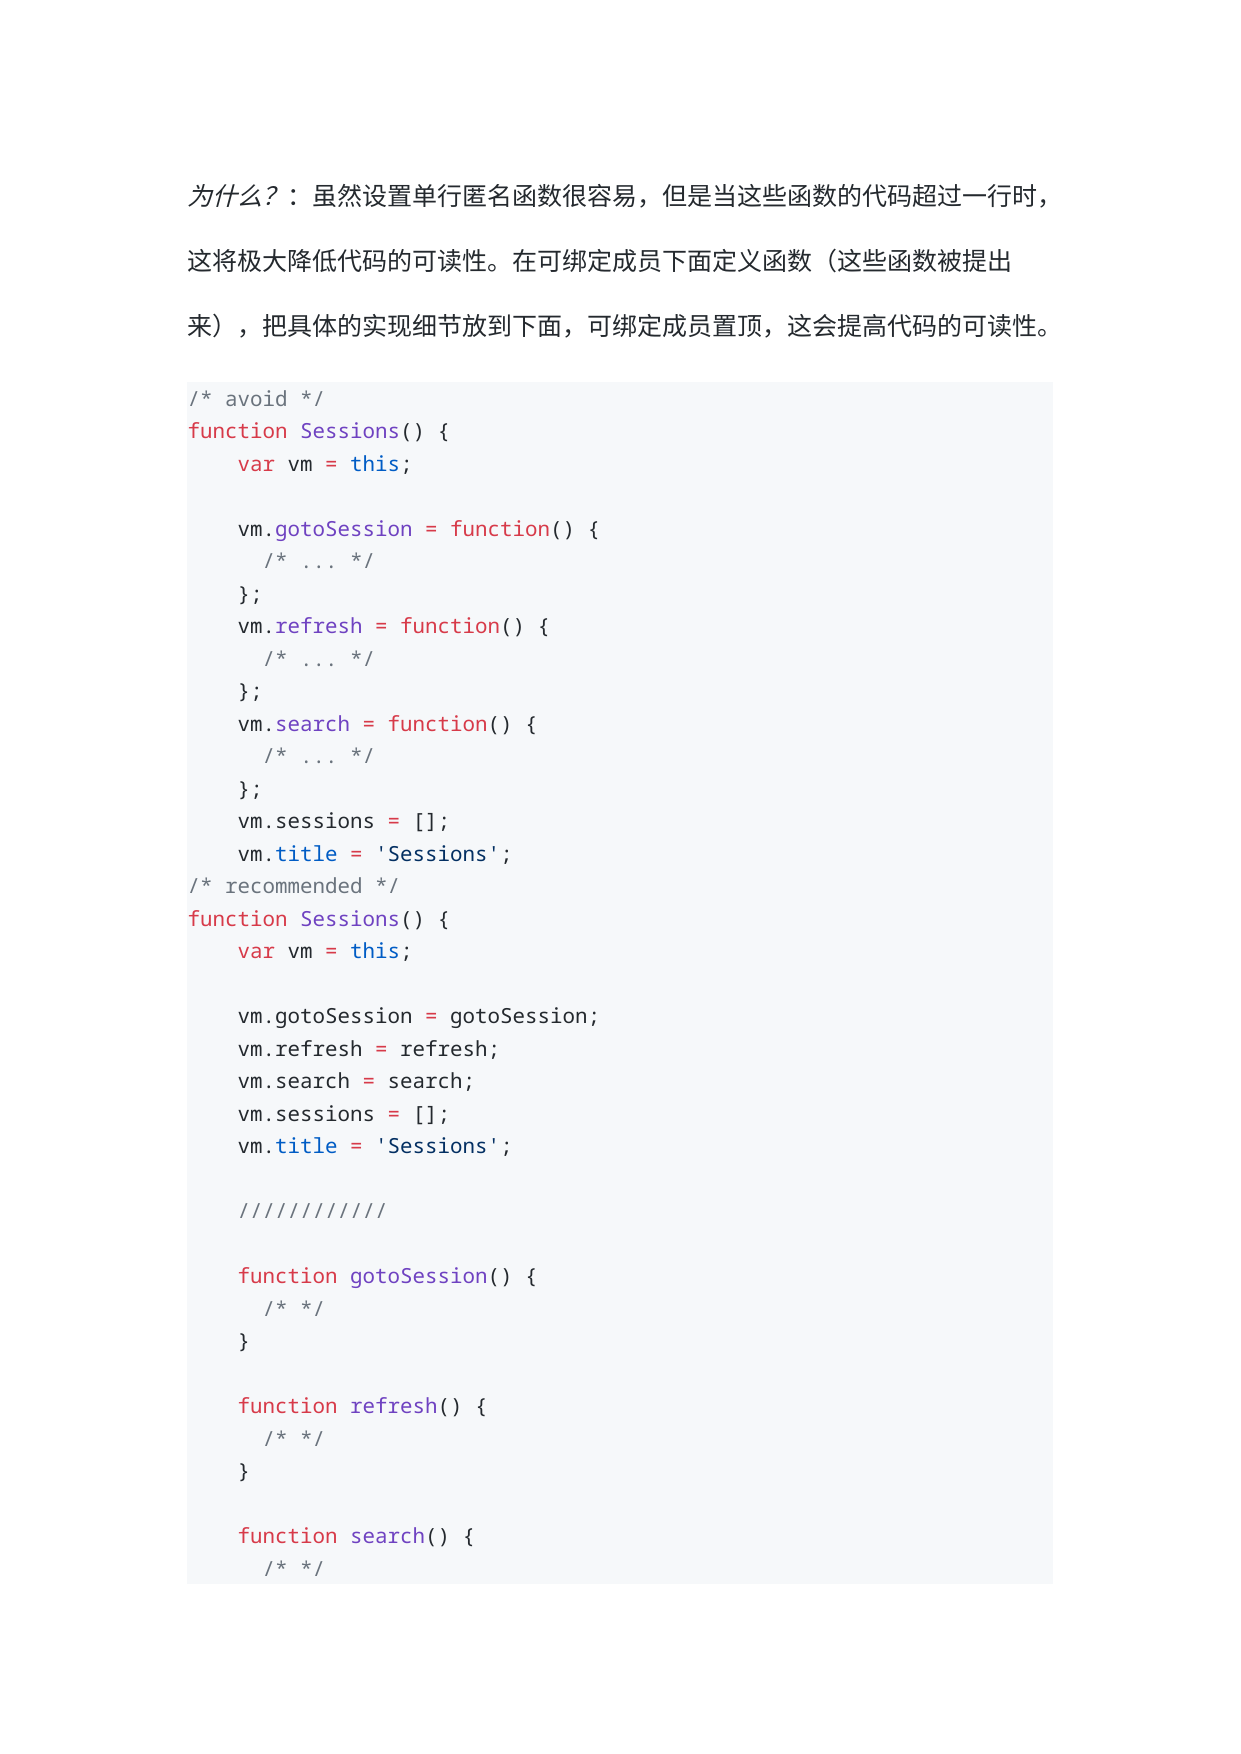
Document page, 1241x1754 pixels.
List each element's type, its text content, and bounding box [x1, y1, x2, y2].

text vm.search = search; [187, 1064, 1053, 1097]
text /* */ [187, 1552, 1053, 1584]
text vm.gotoSession = gotoSession; [187, 999, 1053, 1032]
text /* */ [187, 1292, 1053, 1324]
text 为什么？：虽然设置单行匿名函数很容易，但是当这些函数的代码超过一行时，这将极大降低代码的可读性。在可绑定成员下面定义函数（这些函数被提出来），把具体的实现细节放到下面，可绑定成员置顶，这会提高代码的可读性。 [187, 162, 1053, 357]
text vm.sessions = []; [187, 804, 1053, 837]
text } [187, 1454, 1053, 1487]
text //////////// [187, 1194, 1053, 1227]
text vm.refresh = function() { [187, 609, 1053, 642]
text function refresh() { [187, 1389, 1053, 1422]
text vm.sessions = []; [187, 1097, 1053, 1129]
text var vm = this; [187, 934, 1053, 967]
text /* avoid */ [187, 382, 1053, 414]
text vm.title = 'Sessions'; [187, 1129, 1053, 1162]
text }; [187, 577, 1053, 609]
text function Sessions() { [187, 902, 1053, 934]
text function gotoSession() { [187, 1259, 1053, 1292]
text /* ... */ [187, 544, 1053, 577]
text /* ... */ [187, 642, 1053, 674]
text vm.search = function() { [187, 707, 1053, 739]
text }; [187, 674, 1053, 707]
text vm.refresh = refresh; [187, 1032, 1053, 1064]
text } [187, 1324, 1053, 1357]
text function Sessions() { [187, 414, 1053, 447]
text vm.gotoSession = function() { [187, 512, 1053, 544]
text var vm = this; [187, 447, 1053, 479]
text vm.title = 'Sessions'; [187, 837, 1053, 869]
text /* ... */ [187, 739, 1053, 772]
text function search() { [187, 1519, 1053, 1552]
text /* */ [187, 1422, 1053, 1454]
text }; [187, 772, 1053, 804]
text /* recommended */ [187, 869, 1053, 902]
